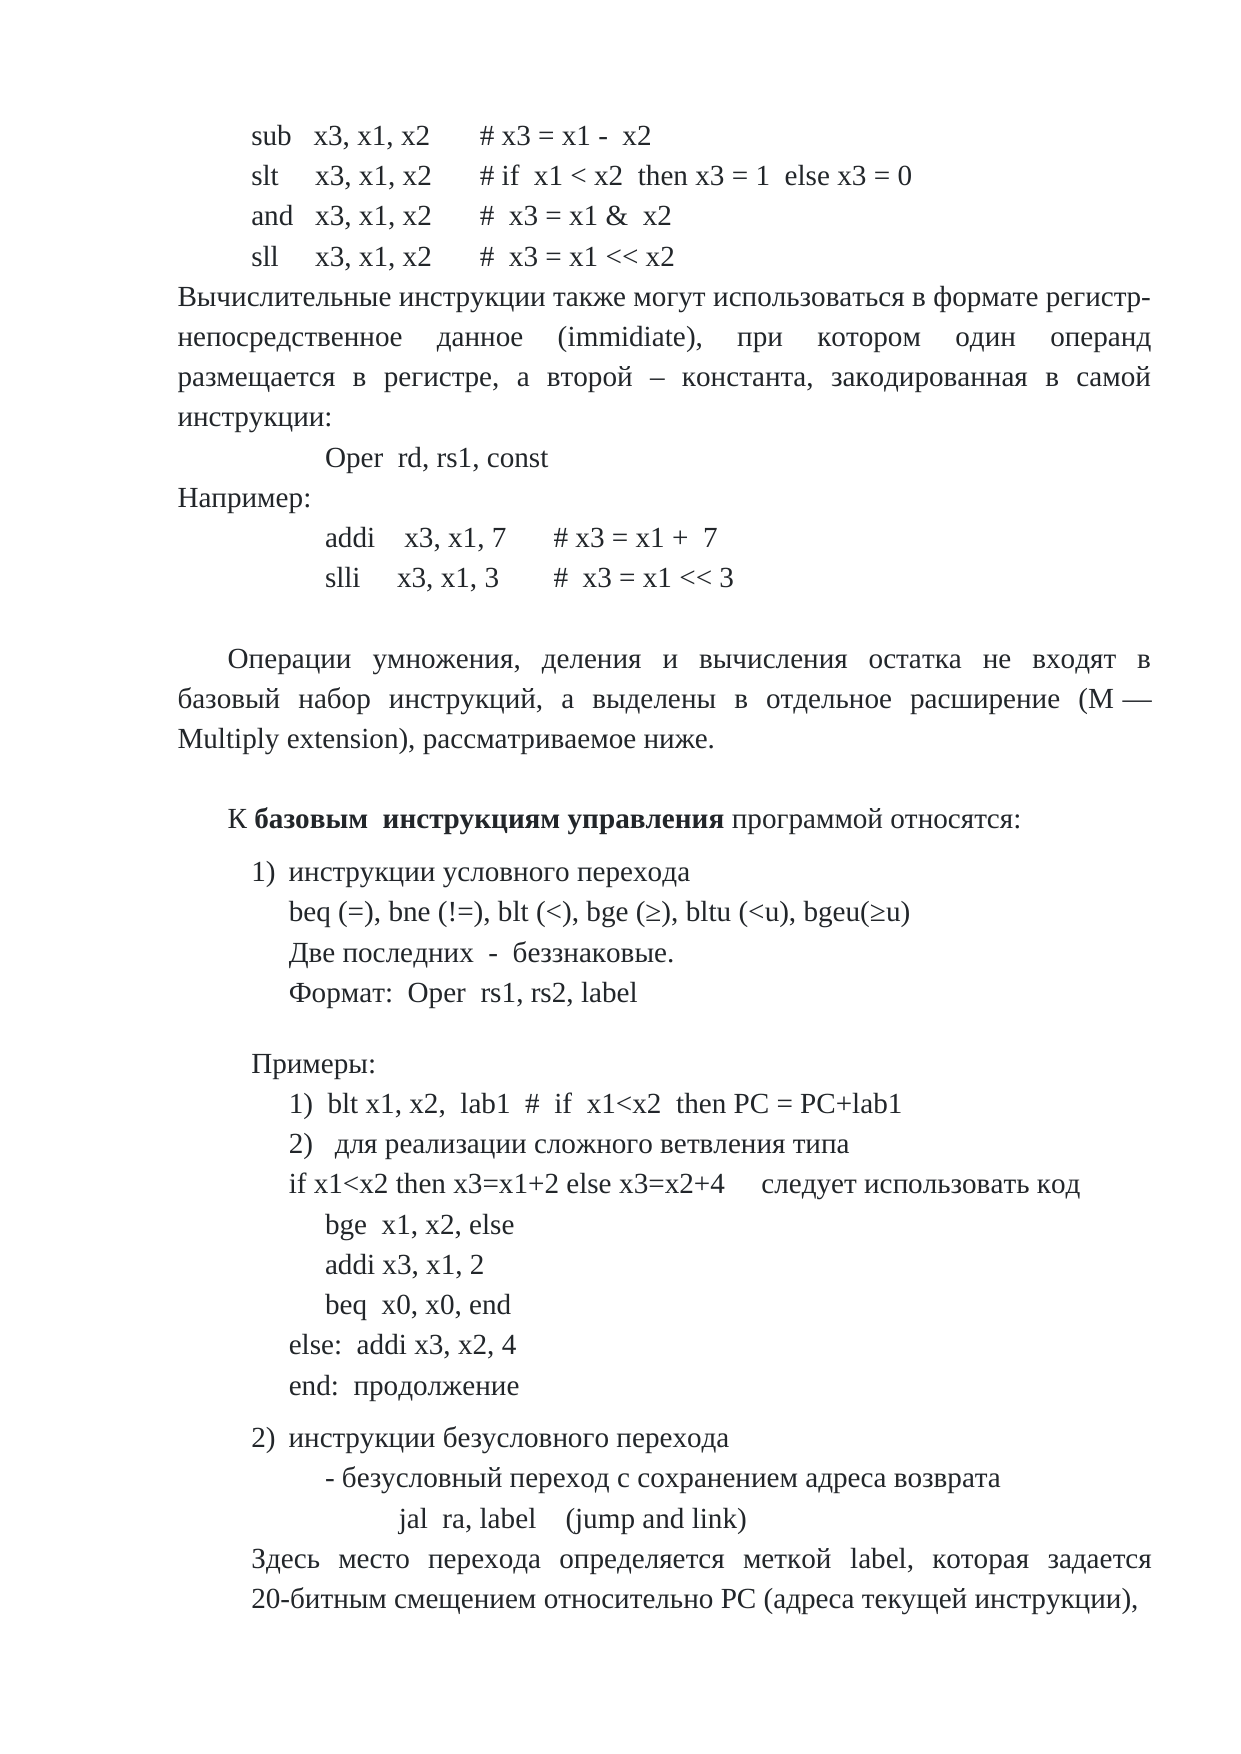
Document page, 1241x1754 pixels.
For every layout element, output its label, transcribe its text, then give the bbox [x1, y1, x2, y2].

text end: продолжение [215, 1368, 1152, 1401]
text К базовым инструкциям управления программой относятся: [177, 802, 1152, 835]
text Здесь место перехода определяется меткой label, которая задается 20-битным смещением относительно РС (адреса текущей инструкции), [251, 1541, 1152, 1615]
text addi x3, x1, 7 # x3 = x1 + 7 [177, 520, 1152, 554]
text sub x3, x1, x2 # x3 = x1 - x2 [177, 118, 1152, 152]
text if x1<x2 then x3=x1+2 else x3=x2+4 следует использовать код [215, 1167, 1152, 1200]
text 2) для реализации сложного ветвления типа [215, 1126, 1152, 1160]
text slt x3, x1, x2 # if x1 < x2 then x3 = 1 else x3 = 0 [177, 158, 1152, 192]
text slli x3, x1, 3 # x3 = x1 << 3 [177, 560, 1152, 594]
text 1) blt x1, x2, lab1 # if x1<x2 then PC = PC+lab1 [215, 1086, 1152, 1120]
text Вычислительные инструкции также могут использоваться в формате регистр- непосредственное данное (immidiate), при котором один операнд размещается в регистре, а второй – константа, закодированная в самой инструкции: [177, 279, 1152, 433]
text Примеры: [177, 1046, 1152, 1079]
list beq (=), bne (!=), blt (<), bge (≥), bltu (<u), bgeu(≥u) [288, 894, 1152, 928]
text Например: [177, 480, 1152, 513]
text else: addi x3, x2, 4 [215, 1327, 1152, 1361]
text beq x0, x0, end [251, 1287, 1152, 1321]
list Формат: Oper rs1, rs2, label [288, 975, 1152, 1008]
text jal ra, label (jump and link) [177, 1501, 1152, 1534]
text addi x3, x1, 2 [251, 1247, 1152, 1281]
list инструкции безусловного перехода [251, 1420, 1152, 1454]
text - безусловный переход с сохранением адреса возврата [274, 1461, 1152, 1494]
text and x3, x1, x2 # x3 = x1 & x2 [177, 198, 1152, 232]
text Операции умножения, деления и вычисления остатка не входят в базовый набор инструкций, а выделены в отдельное расширение (M — Multiply extension), рассматриваемое ниже. [177, 641, 1152, 755]
list инструкции условного перехода [251, 854, 1152, 888]
text sll x3, x1, x2 # x3 = x1 << x2 [177, 239, 1152, 272]
text Oper rd, rs1, const [177, 440, 1152, 473]
list Две последних - беззнаковые. [288, 935, 1152, 968]
text bge x1, x2, else [251, 1207, 1152, 1240]
